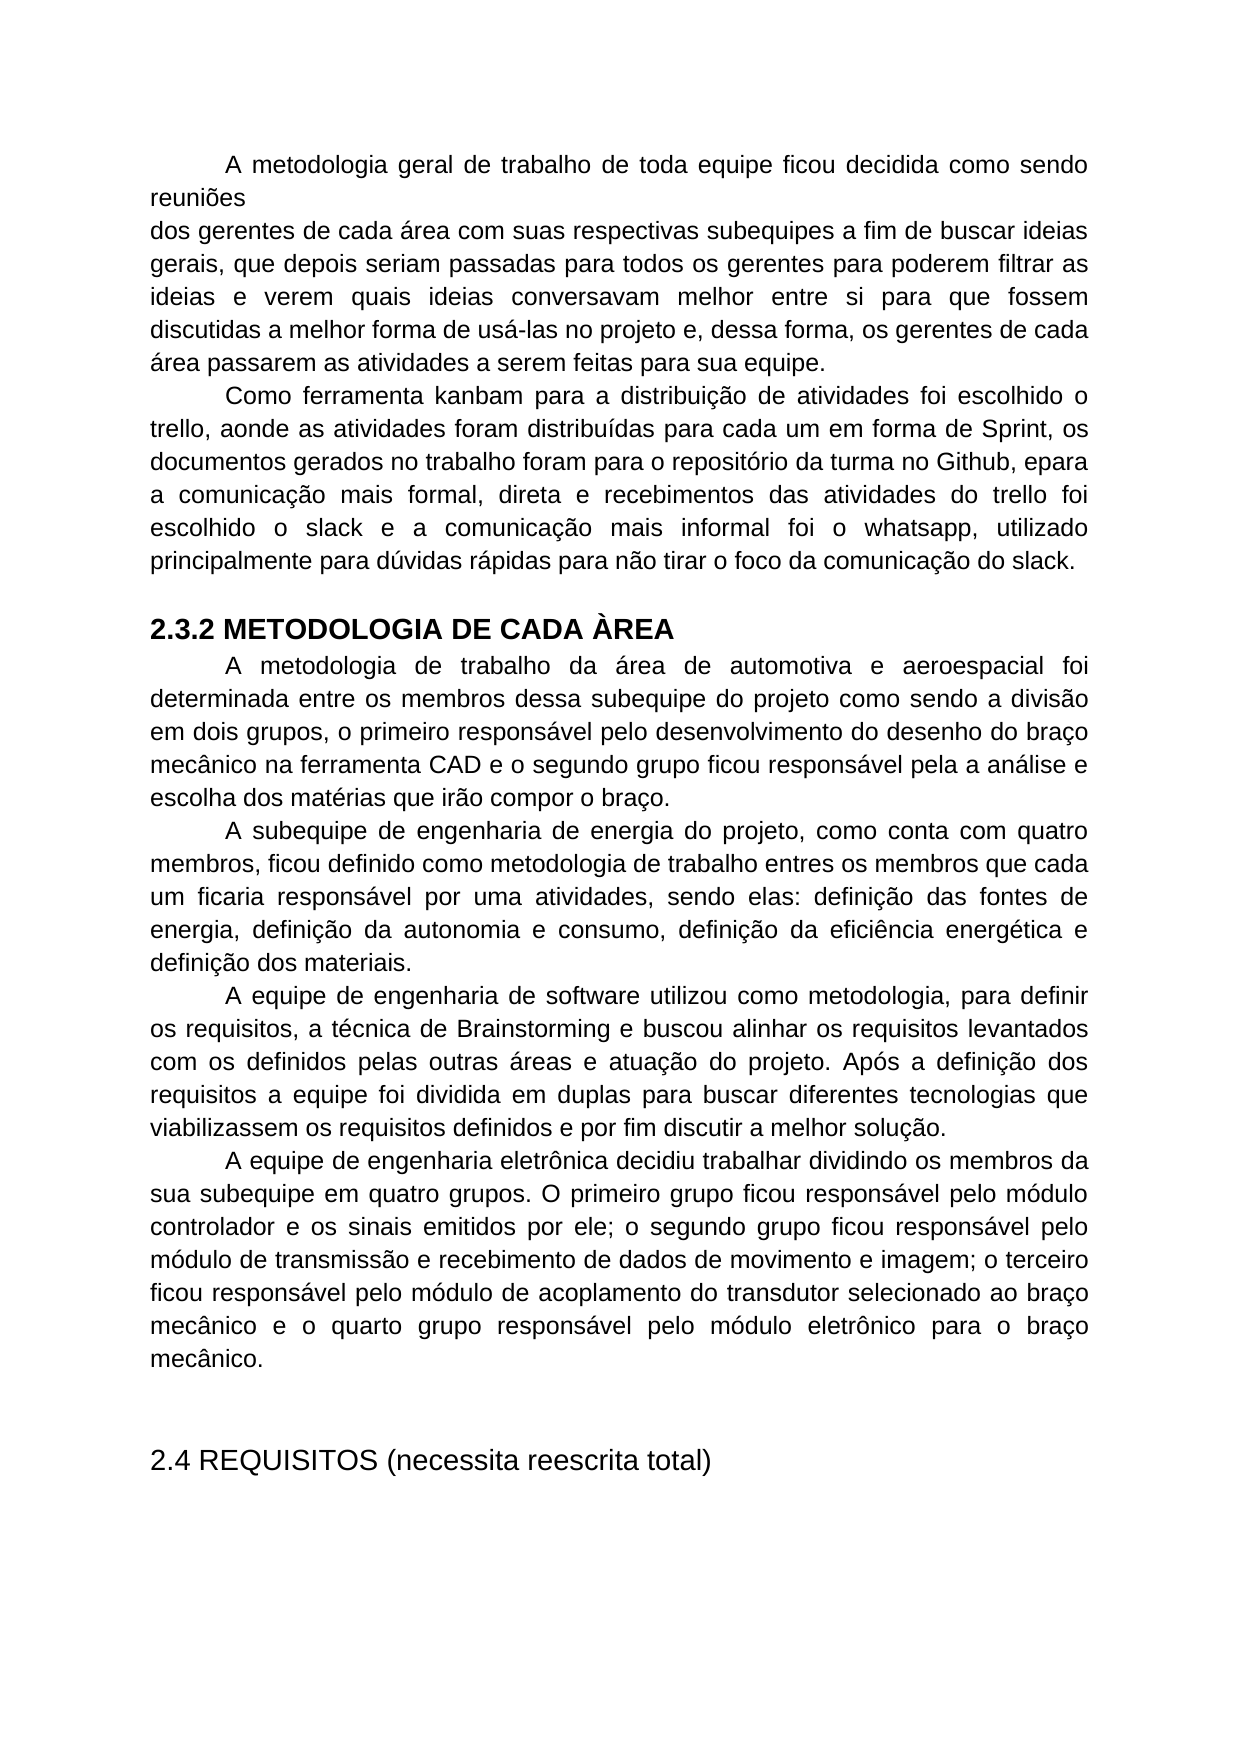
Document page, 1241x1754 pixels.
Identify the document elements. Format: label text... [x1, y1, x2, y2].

text A subequipe de engenharia de energia do projeto, como conta com quatro membros, ficou definido como metodologia de trabalho entres os membros que cada um ficaria responsável por uma atividades, sendo elas: definição das fontes de energia, definição da autonomia e consumo, definição da eficiência energética e definição dos materiais. [150, 816, 1090, 977]
text A equipe de engenharia eletrônica decidiu trabalhar dividindo os membros da sua subequipe em quatro grupos. O primeiro grupo ficou responsável pelo módulo controlador e os sinais emitidos por ele; o segundo grupo ficou responsável pelo módulo de transmissão e recebimento de dados de movimento e imagem; o terceiro ficou responsável pelo módulo de acoplamento do transdutor selecionado ao braço mecânico e o quarto grupo responsável pelo módulo eletrônico para o braço mecânico. [150, 1146, 1090, 1373]
text A metodologia geral de trabalho de toda equipe ficou decidida como sendo reuniões [150, 150, 1090, 212]
text A equipe de engenharia de software utilizou como metodologia, para definir os requisitos, a técnica de Brainstorming e buscou alinhar os requisitos levantados com os definidos pelas outras áreas e atuação do projeto. Após a definição dos requisitos a equipe foi dividida em duplas para buscar diferentes tecnologias que viabilizassem os requisitos definidos e por fim discutir a melhor solução. [150, 981, 1090, 1142]
text dos gerentes de cada área com suas respectivas subequipes a fim de buscar ideias gerais, que depois seriam passadas para todos os gerentes para poderem filtrar as ideias e verem quais ideias conversavam melhor entre si para que fossem discutidas a melhor forma de usá-las no projeto e, dessa forma, os gerentes de cada área passarem as atividades a serem feitas para sua equipe. [150, 216, 1090, 377]
text Como ferramenta kanbam para a distribuição de atividades foi escolhido o trello, aonde as atividades foram distribuídas para cada um em forma de Sprint, os documentos gerados no trabalho foram para o repositório da turma no Github, epara a comunicação mais formal, direta e recebimentos das atividades do trello foi escolhido o slack e a comunicação mais informal foi o whatsapp, utilizado principalmente para dúvidas rápidas para não tirar o foco da comunicação do slack. [150, 381, 1090, 575]
text A metodologia de trabalho da área de automotiva e aeroespacial foi determinada entre os membros dessa subequipe do projeto como sendo a divisão em dois grupos, o primeiro responsável pelo desenvolvimento do desenho do braço mecânico na ferramenta CAD e o segundo grupo ficou responsável pela a análise e escolha dos matérias que irão compor o braço. [150, 651, 1090, 812]
text 2.3.2 METODOLOGIA DE CADA ÀREA [150, 612, 1090, 646]
text 2.4 REQUISITOS (necessita reescrita total) [150, 1443, 1090, 1477]
